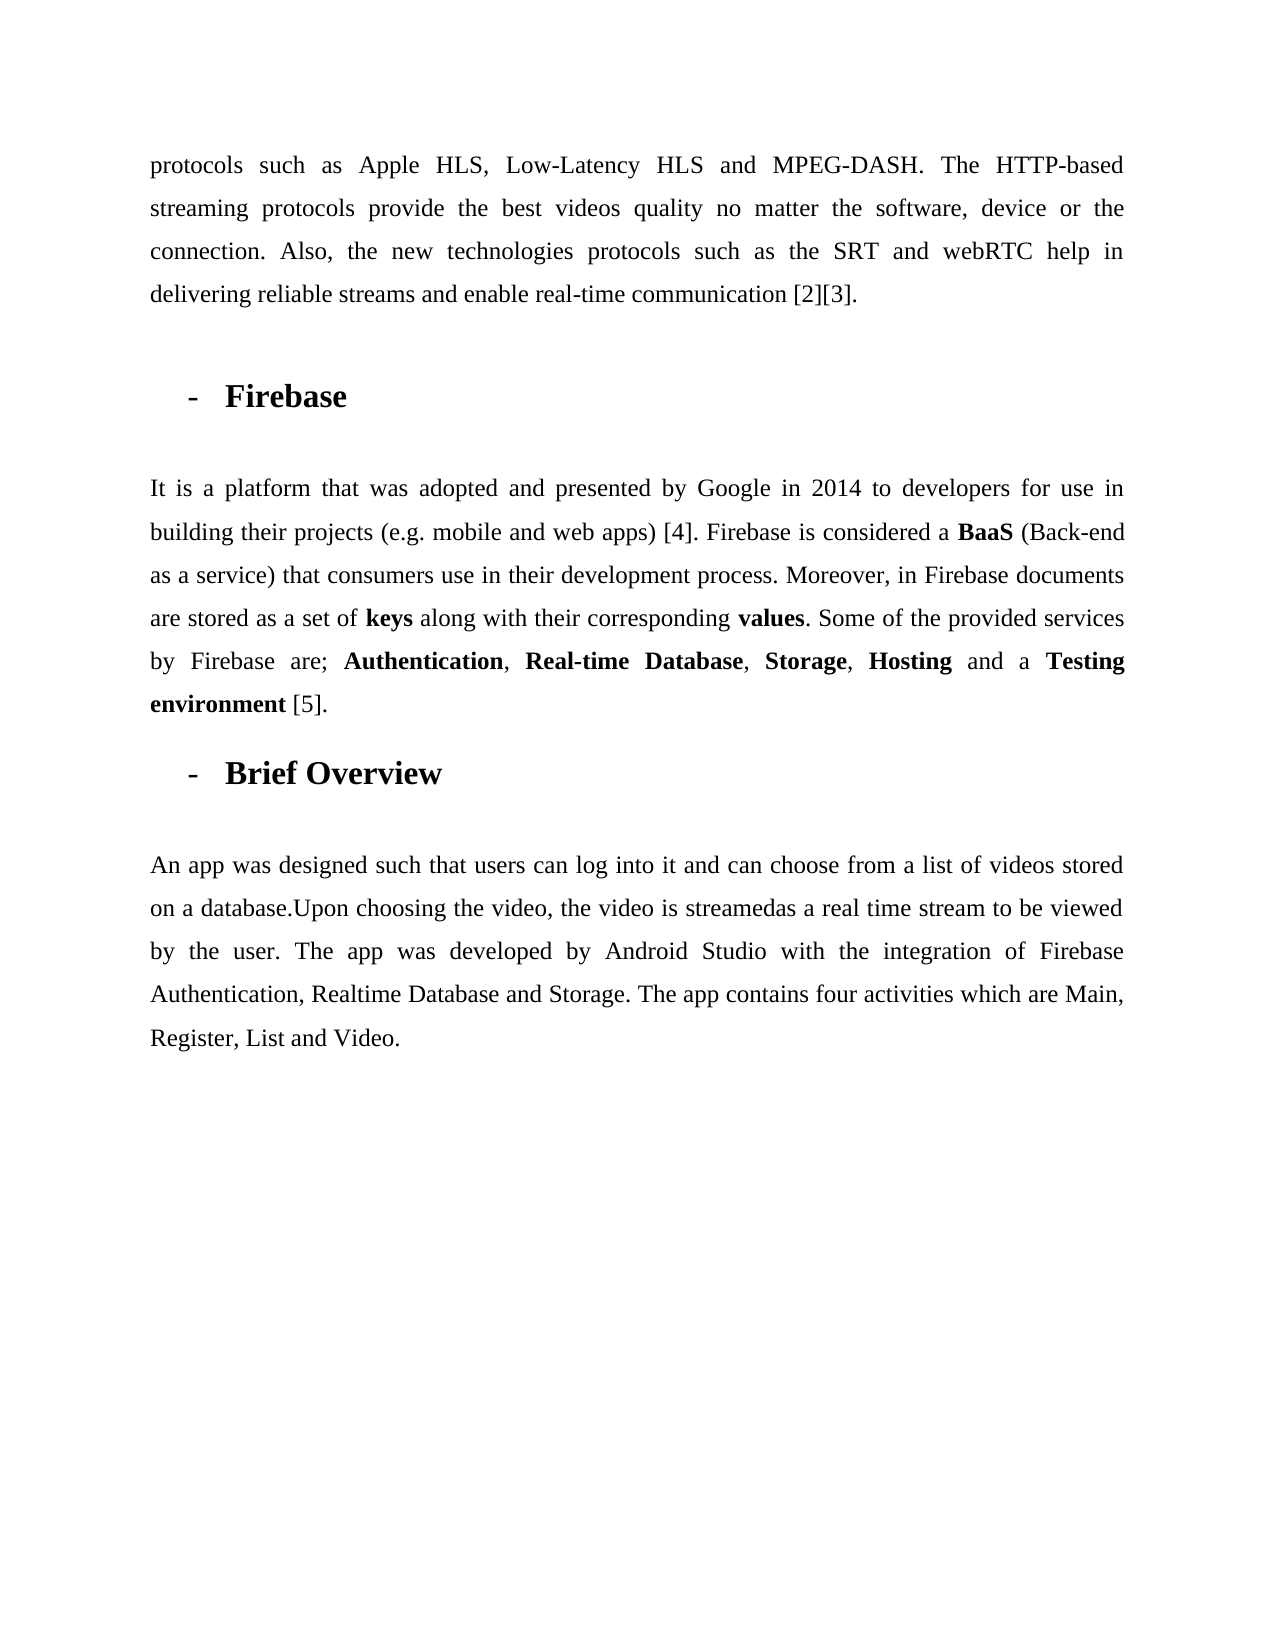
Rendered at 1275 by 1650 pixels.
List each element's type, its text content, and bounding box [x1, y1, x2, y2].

subtitle Firebase [187, 376, 1125, 415]
text It is a platform that was adopted and presented by Google in 2014 to developers for use in building their projects (e.g. mobile and web apps) [4]. Firebase is considered a BaaS (Back-end as a service) that consumers use in their development process. Moreover, in Firebase documents are stored as a set of keys along with their corresponding values. Some of the provided services by Firebase are; Authentication, Real-time Database, Storage, Hosting and a Testing environment [5]. [150, 473, 1125, 718]
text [150, 150, 1125, 308]
text An app was designed such that users can log into it and can choose from a list of videos stored on a database.Upon choosing the video, the video is streamedas a real time stream to be viewed by the user. The app was developed by Android Studio with the integration of Firebase Authentication, Realtime Database and Storage. The app contains four activities which are Main, Register, List and Video. [150, 850, 1125, 1051]
subtitle Brief Overview [187, 753, 1125, 791]
